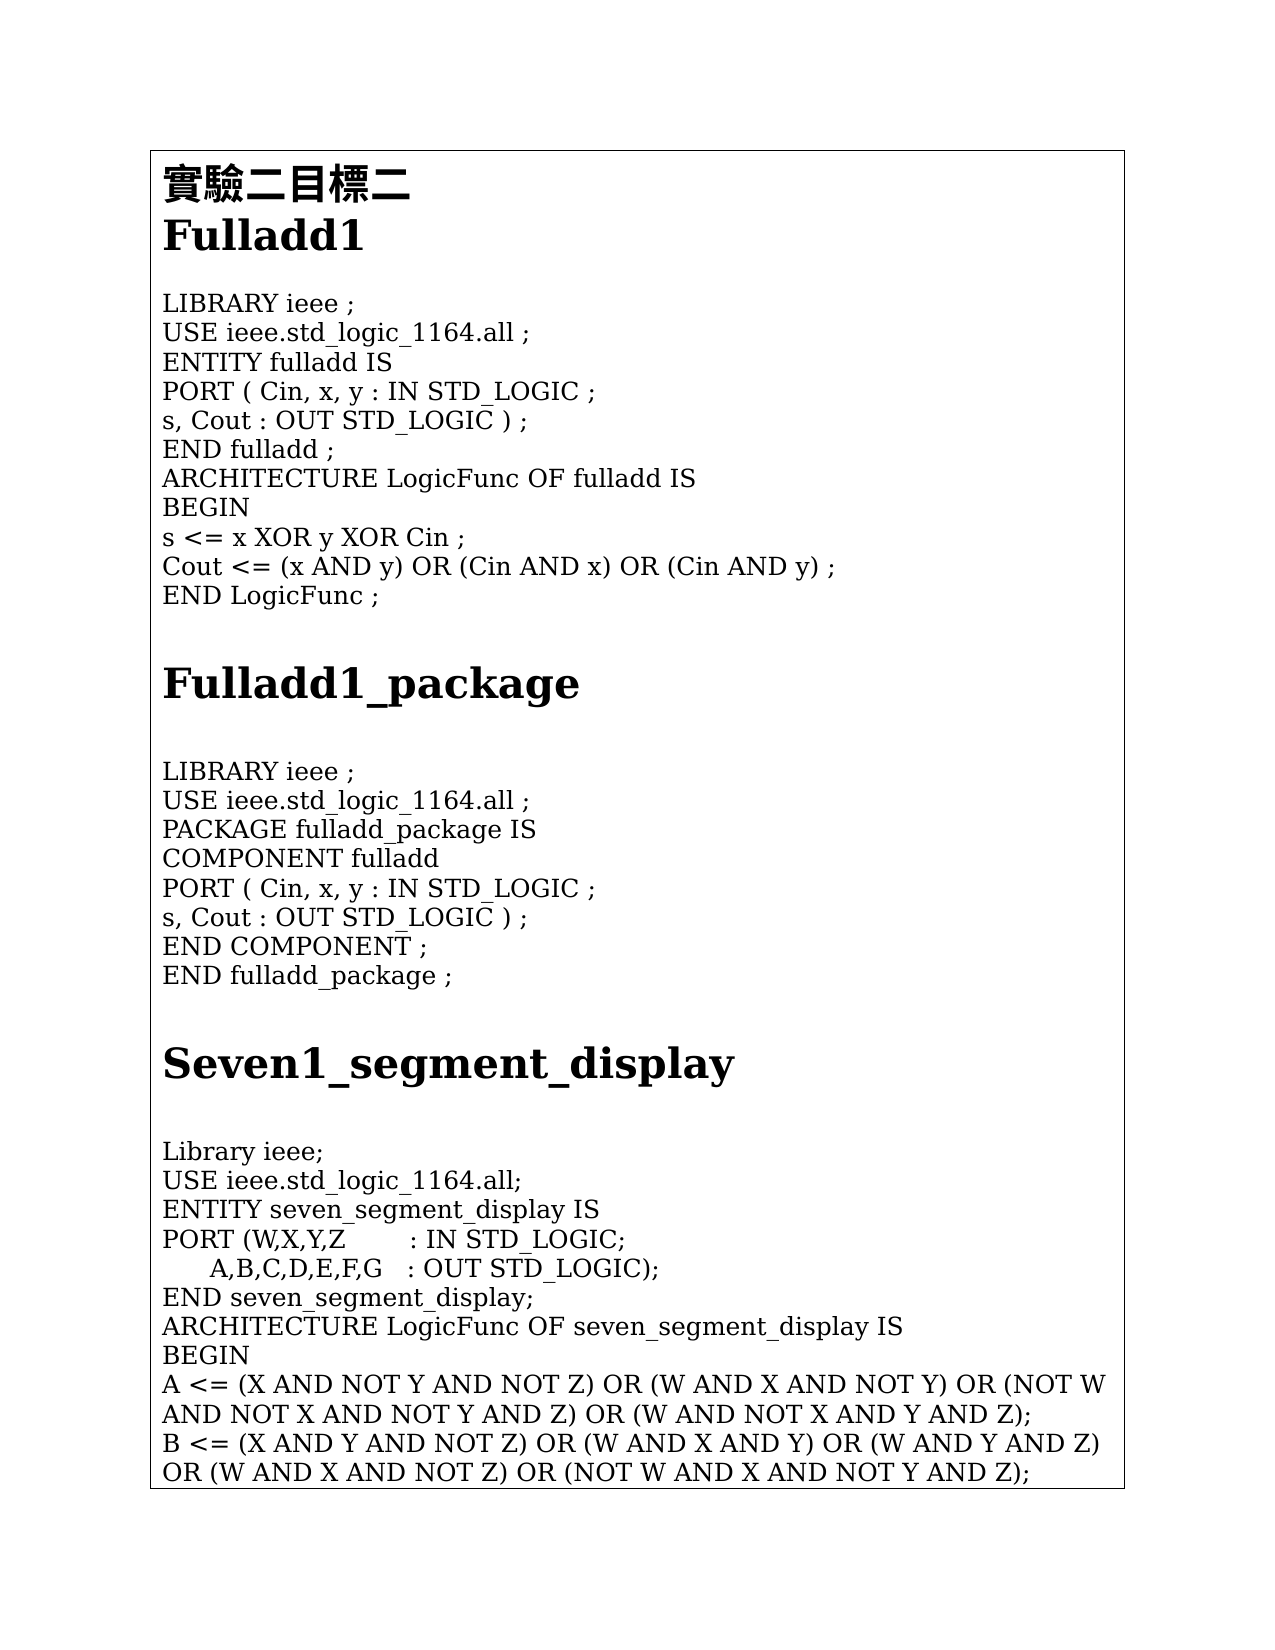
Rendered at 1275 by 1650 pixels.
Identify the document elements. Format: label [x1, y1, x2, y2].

table_cell [151, 151, 1124, 1487]
